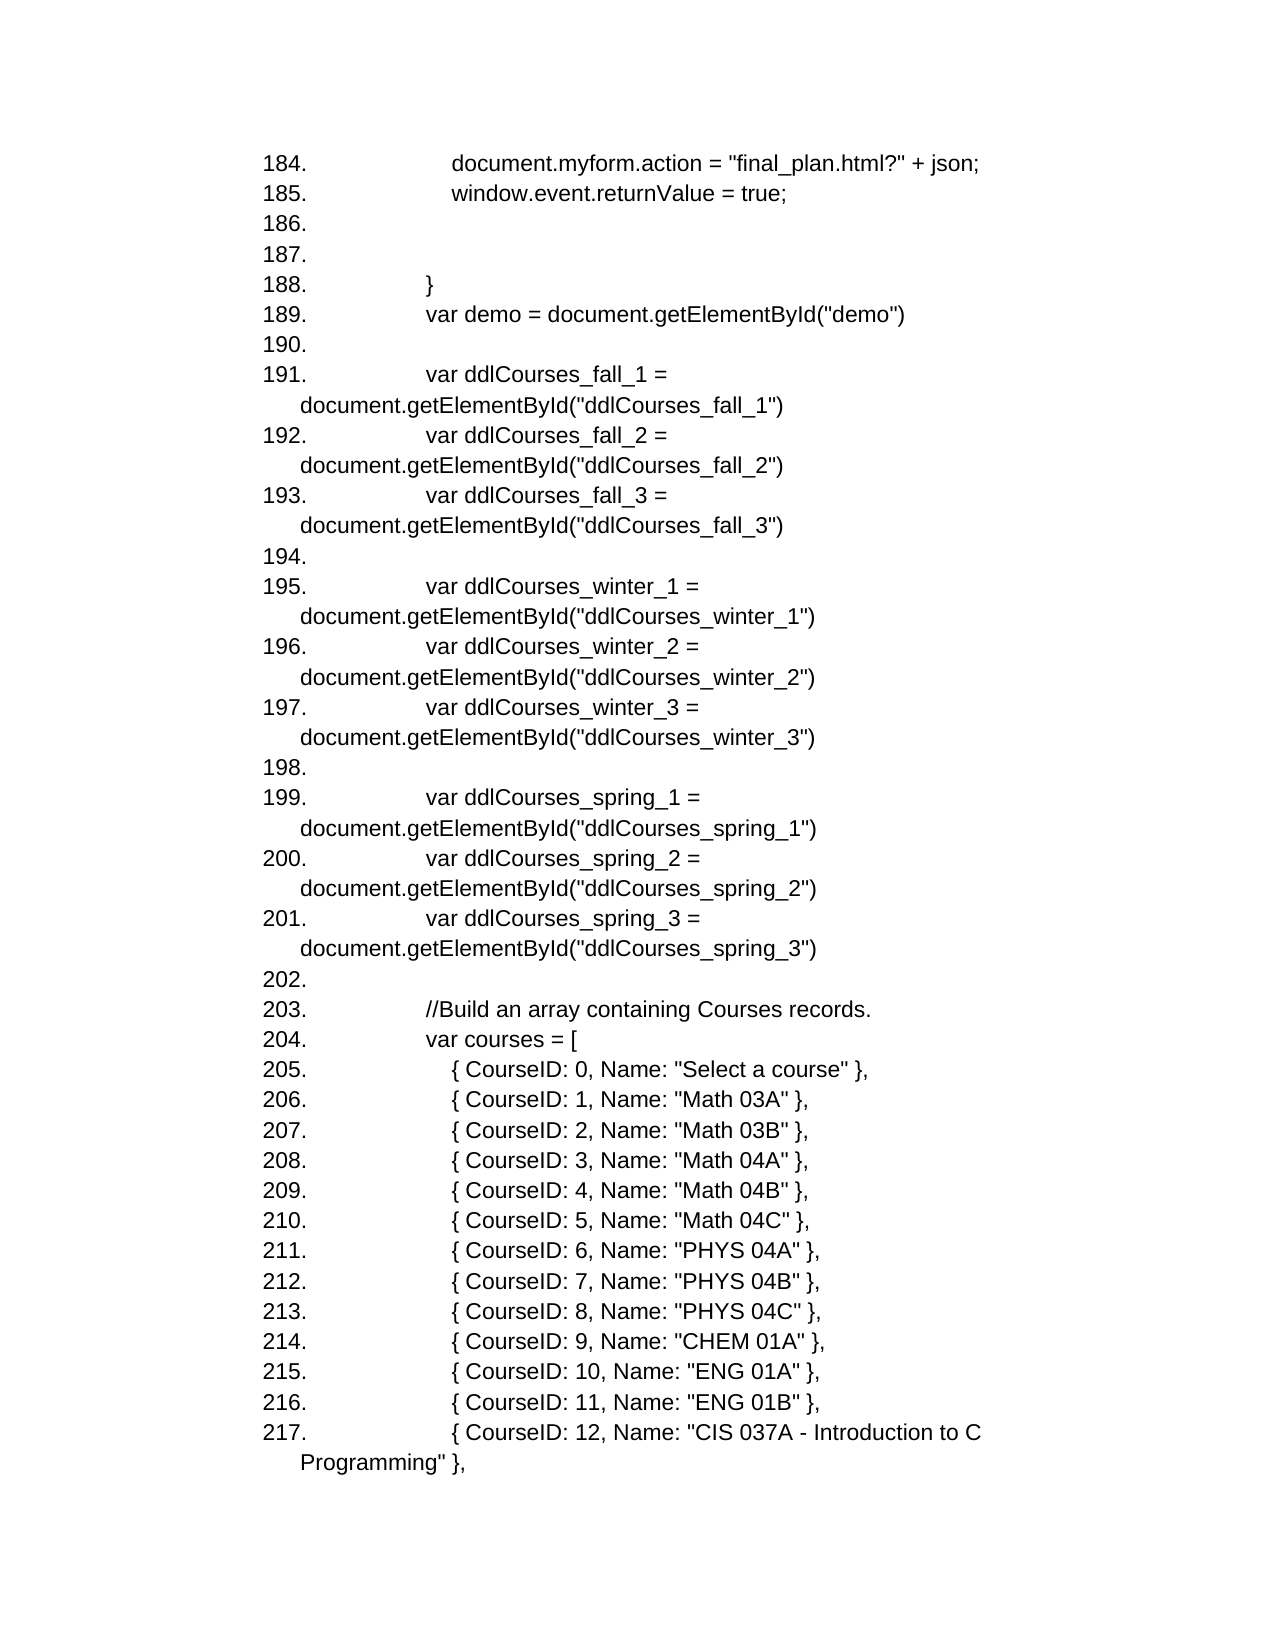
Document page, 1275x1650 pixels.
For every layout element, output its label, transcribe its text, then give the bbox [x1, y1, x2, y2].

list { CourseID: 4, Name: "Math 04B" }, [262, 1177, 1125, 1203]
list { CourseID: 3, Name: "Math 04A" }, [262, 1147, 1125, 1173]
list var courses = [ [262, 1026, 1125, 1052]
list { CourseID: 11, Name: "ENG 01B" }, [262, 1388, 1125, 1415]
list { CourseID: 7, Name: "PHYS 04B" }, [262, 1268, 1125, 1294]
list { CourseID: 2, Name: "Math 03B" }, [262, 1117, 1125, 1143]
list var ddlCourses_spring_1 = document.getElementById("ddlCourses_spring_1") [262, 784, 1125, 841]
list var ddlCourses_winter_1 = document.getElementById("ddlCourses_winter_1") [262, 573, 1125, 629]
list var ddlCourses_winter_2 = document.getElementById("ddlCourses_winter_2") [262, 633, 1125, 690]
list var demo = document.getElementById("demo") [262, 301, 1125, 327]
list var ddlCourses_fall_1 = document.getElementById("ddlCourses_fall_1") [262, 361, 1125, 418]
list { CourseID: 10, Name: "ENG 01A" }, [262, 1358, 1125, 1385]
list { CourseID: 1, Name: "Math 03A" }, [262, 1086, 1125, 1113]
list var ddlCourses_fall_2 = document.getElementById("ddlCourses_fall_2") [262, 422, 1125, 478]
list var ddlCourses_fall_3 = document.getElementById("ddlCourses_fall_3") [262, 482, 1125, 539]
list var ddlCourses_spring_2 = document.getElementById("ddlCourses_spring_2") [262, 845, 1125, 901]
list var ddlCourses_spring_3 = document.getElementById("ddlCourses_spring_3") [262, 905, 1125, 962]
list { CourseID: 9, Name: "CHEM 01A" }, [262, 1328, 1125, 1354]
list } [262, 271, 1125, 297]
list document.myform.action = "final_plan.html?" + json; [262, 150, 1125, 176]
list var ddlCourses_winter_3 = document.getElementById("ddlCourses_winter_3") [262, 694, 1125, 750]
list { CourseID: 5, Name: "Math 04C" }, [262, 1207, 1125, 1234]
list //Build an array containing Courses records. [262, 996, 1125, 1022]
list window.event.returnValue = true; [262, 180, 1125, 207]
list { CourseID: 6, Name: "PHYS 04A" }, [262, 1237, 1125, 1264]
list { CourseID: 0, Name: "Select a course" }, [262, 1056, 1125, 1083]
list { CourseID: 8, Name: "PHYS 04C" }, [262, 1298, 1125, 1324]
list { CourseID: 12, Name: "CIS 037A - Introduction to C Programming" }, [262, 1419, 1125, 1475]
